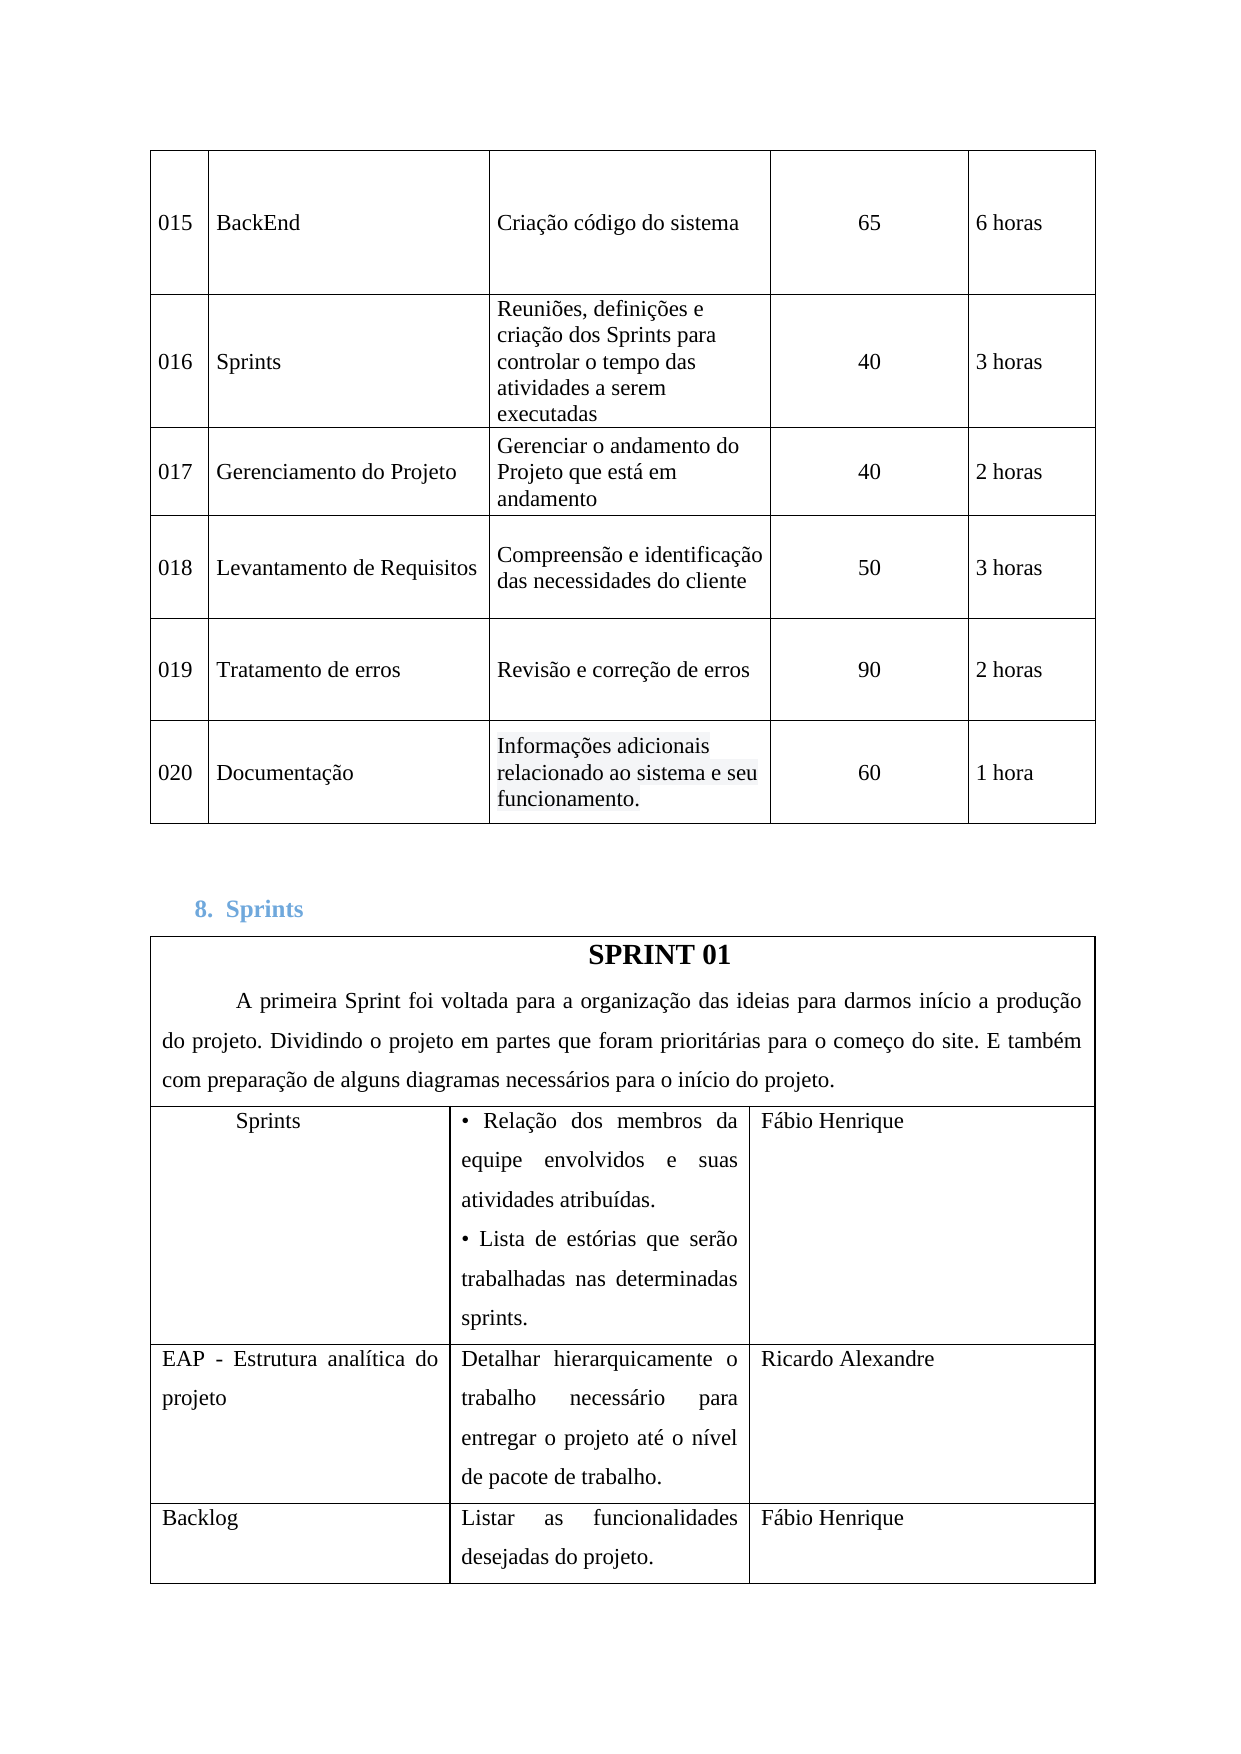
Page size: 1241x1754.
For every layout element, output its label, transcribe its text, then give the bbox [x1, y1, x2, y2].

table_cell 020 [151, 721, 208, 822]
table_cell Ricardo Alexandre [750, 1345, 1094, 1503]
table_cell 50 [771, 516, 968, 618]
table_cell Sprints [151, 1107, 449, 1344]
subtitle 8. Sprints [194, 894, 1090, 923]
table_cell 017 [151, 428, 208, 515]
table_cell Listar as funcionalidades desejadas do projeto. [451, 1504, 749, 1583]
table_cell Gerenciamento do Projeto [209, 428, 489, 515]
table_cell Levantamento de Requisitos [209, 516, 489, 618]
table_cell 3 horas [969, 295, 1095, 427]
table_cell Reuniões, definições e criação dos Sprints para controlar o tempo das atividades a serem executadas [490, 295, 770, 427]
table_cell BackEnd [209, 151, 489, 294]
table_cell Revisão e correção de erros [490, 619, 770, 720]
table_cell Gerenciar o andamento do Projeto que está em andamento [490, 428, 770, 515]
table_cell 90 [771, 619, 968, 720]
table_cell Sprints [209, 295, 489, 427]
table_cell Compreensão e identificação das necessidades do cliente [490, 516, 770, 618]
table_cell • Relação dos membros da equipe envolvidos e suas atividades atribuídas. • Lista de estórias que serão trabalhadas nas determinadas sprints. [451, 1107, 749, 1344]
table_cell Fábio Henrique [750, 1504, 1094, 1583]
table_cell 6 horas [969, 151, 1095, 294]
table_cell 018 [151, 516, 208, 618]
table_cell Informações adicionais relacionado ao sistema e seu funcionamento. [490, 721, 770, 822]
table_cell 65 [771, 151, 968, 294]
table_cell Detalhar hierarquicamente o trabalho necessário para entregar o projeto até o nível de pacote de trabalho. [451, 1345, 749, 1503]
table_cell 1 hora [969, 721, 1095, 822]
table_cell 2 horas [969, 428, 1095, 515]
table_cell 40 [771, 428, 968, 515]
table_cell 015 [151, 151, 208, 294]
table_cell Backlog [151, 1504, 449, 1583]
table_cell Documentação [209, 721, 489, 822]
table_cell Criação código do sistema [490, 151, 770, 294]
table_cell EAP - Estrutura analítica do projeto [151, 1345, 449, 1503]
table_cell Fábio Henrique [750, 1107, 1094, 1344]
table_cell 40 [771, 295, 968, 427]
table_cell 016 [151, 295, 208, 427]
table_cell 3 horas [969, 516, 1095, 618]
table_cell 2 horas [969, 619, 1095, 720]
table_header SPRINT 01 A primeira Sprint foi voltada para a organização das ideias para darmos início a produção do projeto. Dividindo o projeto em partes que foram prioritárias para o começo do site. E também com preparação de alguns diagramas necessários para o início do projeto. [151, 937, 1094, 1106]
table_cell 60 [771, 721, 968, 822]
table_cell Tratamento de erros [209, 619, 489, 720]
table_cell 019 [151, 619, 208, 720]
